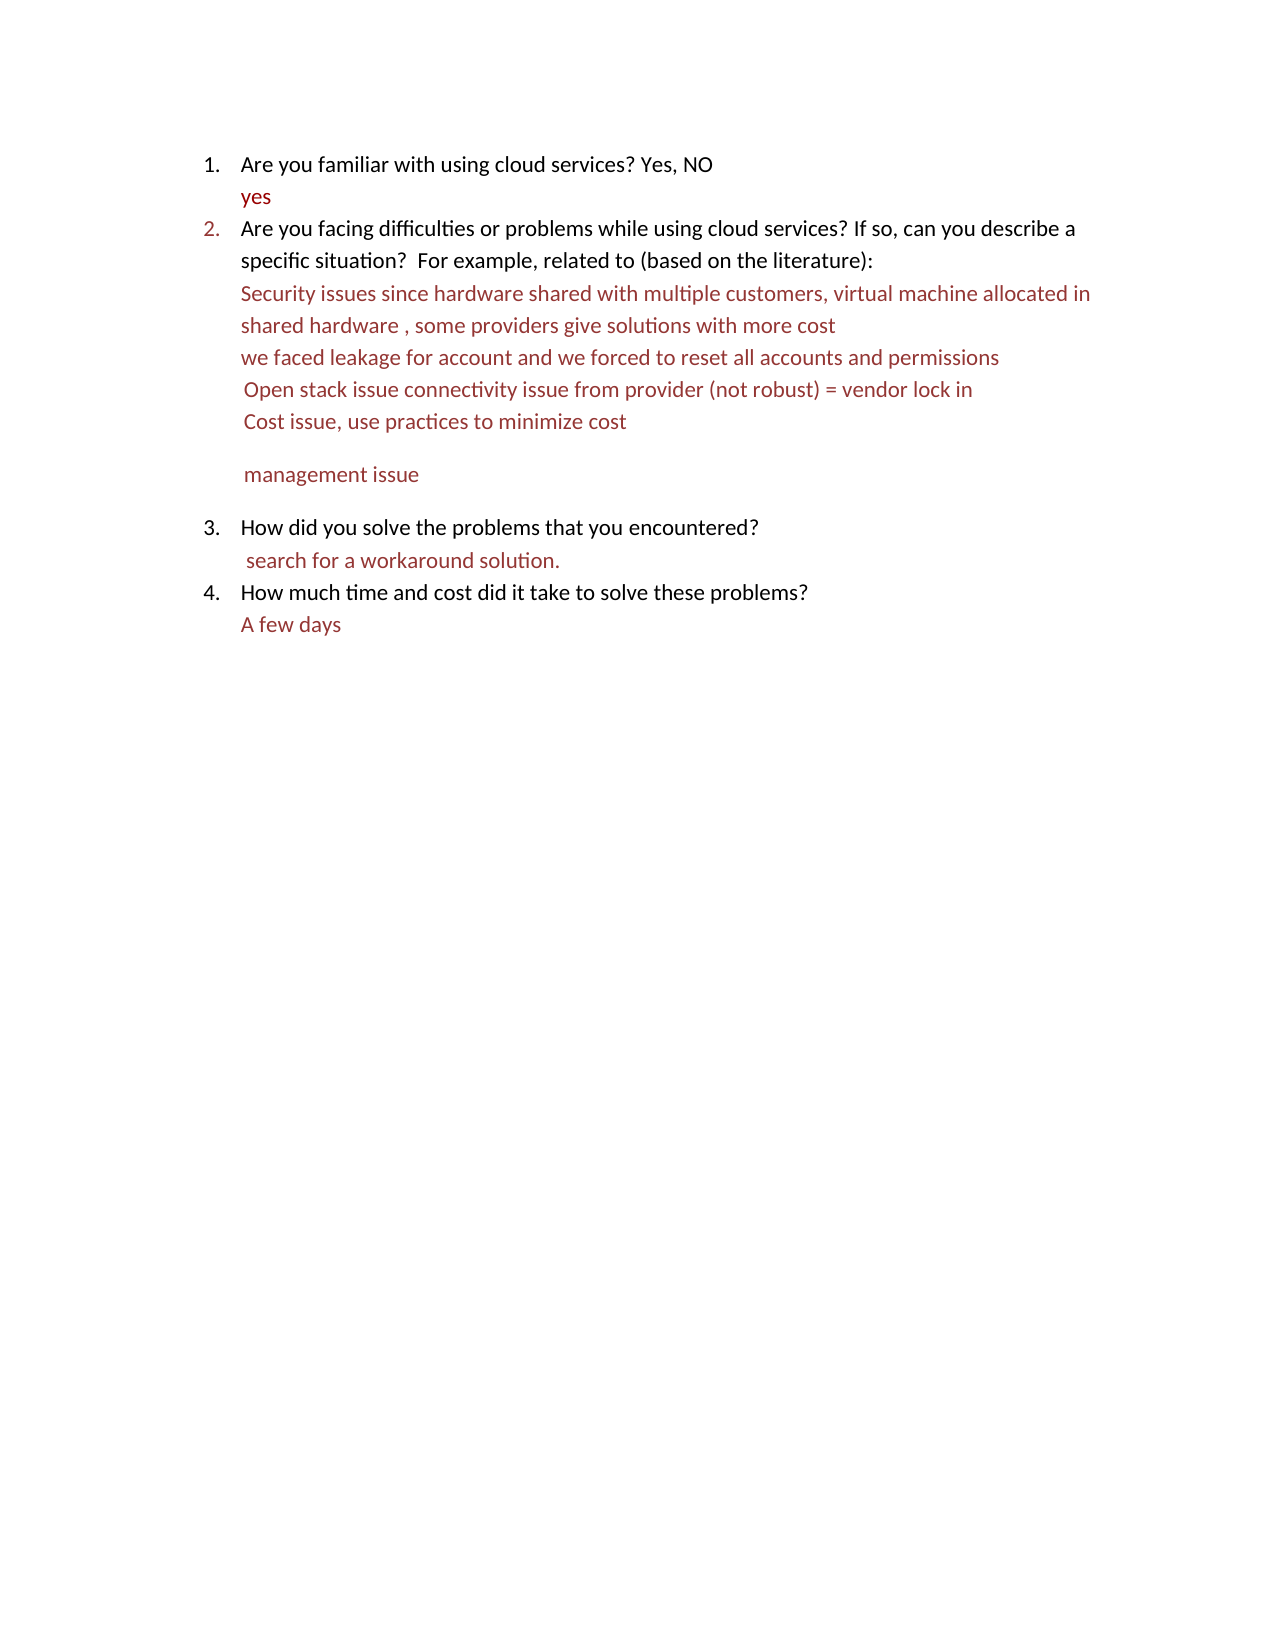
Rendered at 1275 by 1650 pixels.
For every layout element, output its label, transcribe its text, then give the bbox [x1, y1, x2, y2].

list Are you facing difficulties or problems while using cloud services? If so, can you describe a specific situation? For example, related to (based on the literature): Security issues since hardware shared with multiple customers, virtual machine allocated in shared hardware , some providers give solutions with more cost we faced leakage for account and we forced to reset all accounts and permissions [203, 214, 1125, 371]
text management issue [244, 461, 1125, 488]
list Are you familiar with using cloud services? Yes, NO yes [203, 150, 1125, 210]
text A few days [241, 610, 1125, 638]
text Open stack issue connectivity issue from provider (not robust) = vendor lock in Cost issue, use practices to minimize cost [244, 375, 1125, 436]
list How much time and cost did it take to solve these problems? [203, 578, 1125, 606]
list How did you solve the problems that you encountered? search for a workaround solution. [203, 513, 1125, 574]
